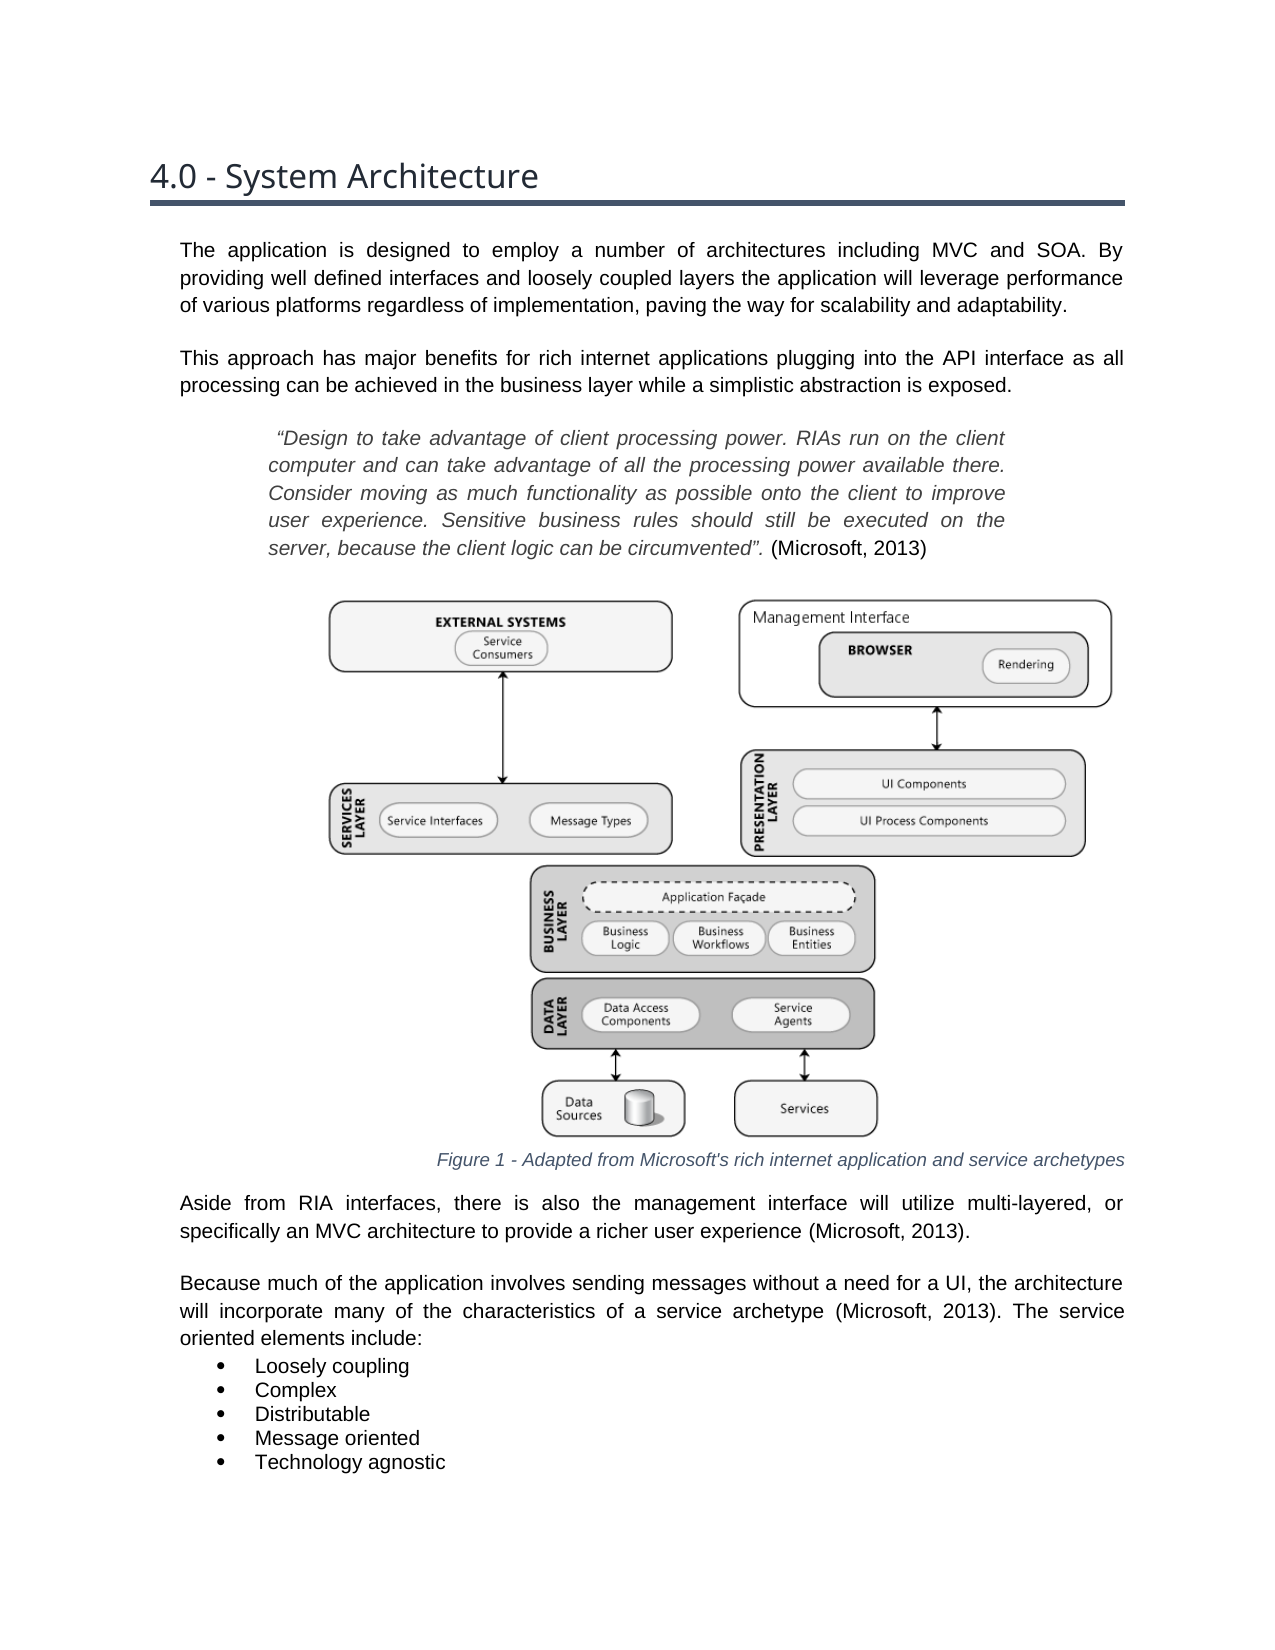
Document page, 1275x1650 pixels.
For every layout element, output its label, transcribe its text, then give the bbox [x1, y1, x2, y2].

text Aside from RIA interfaces, there is also the management interface will utilize multi-layered, or specifically an MVC architecture to provide a richer user experience . [179, 1191, 1125, 1243]
list Technology agnostic [217, 1450, 1125, 1474]
list Loosely coupling [217, 1354, 1125, 1378]
list Distributable [217, 1402, 1125, 1426]
list Complex [217, 1378, 1125, 1402]
text Figure 1 - Adapted from Microsoft's rich internet application and service archetypes [179, 1149, 1125, 1170]
subtitle 4.0 - System Architecture [150, 153, 1125, 200]
picture [320, 588, 1125, 1146]
list Message oriented [217, 1426, 1125, 1450]
text This approach has major benefits for rich internet applications plugging into the API interface as all processing can be achieved in the business layer while a simplistic abstraction is exposed. [179, 346, 1125, 397]
text The application is designed to employ a number of architectures including MVC and SOA. By providing well defined interfaces and loosely coupled layers the application will leverage performance of various platforms regardless of implementation, paving the way for scalability and adaptability. [179, 238, 1125, 317]
text Because much of the application involves sending messages without a need for a UI, the architecture will incorporate many of the characteristics of a service archetype . The service oriented elements include: [179, 1271, 1125, 1350]
text “Design to take advantage of client processing power. RIAs run on the client computer and can take advantage of all the processing power available there. Consider moving as much functionality as possible onto the client to improve user experience. Sensitive business rules should still be executed on the server, because the client logic can be circumvented”. [268, 426, 1006, 560]
